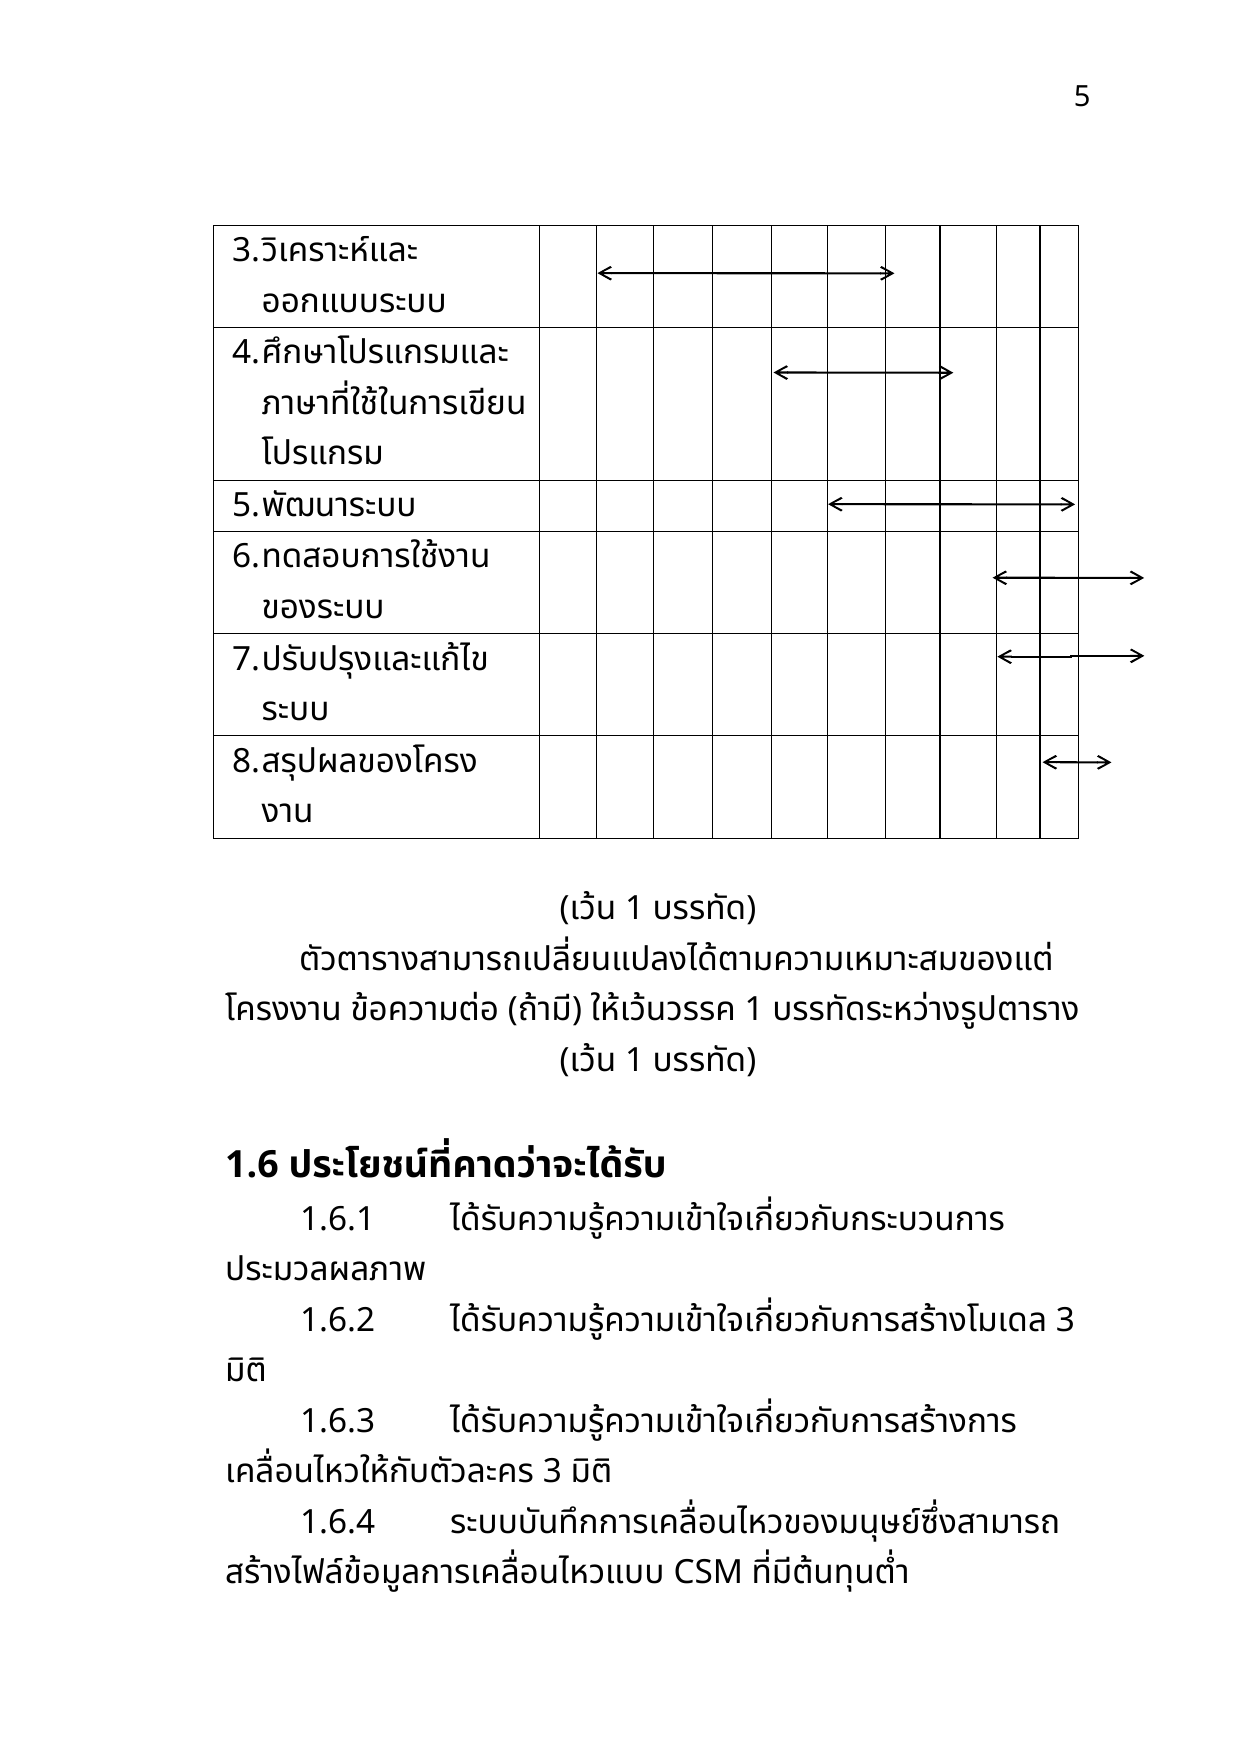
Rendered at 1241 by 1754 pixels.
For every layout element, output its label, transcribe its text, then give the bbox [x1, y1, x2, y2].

table_cell [997, 658, 1039, 735]
table_cell ปรับปรุงและแก้ไขระบบ [214, 634, 539, 735]
table_cell [941, 481, 996, 503]
table_cell [941, 328, 996, 479]
table_cell [597, 328, 653, 479]
list ได้รับความรู้ความเข้าใจเกี่ยวกับการสร้างโมเดล 3 มิติ [225, 1295, 1090, 1396]
table_cell [654, 328, 712, 479]
table_cell [772, 226, 827, 272]
table_cell [886, 506, 939, 531]
table_cell [828, 374, 885, 479]
table_cell [654, 736, 712, 837]
table_cell [1041, 657, 1078, 735]
table_cell [772, 275, 827, 327]
table_cell [1041, 532, 1078, 576]
table_cell [772, 328, 827, 479]
table_cell [828, 505, 885, 531]
table_cell [540, 634, 596, 735]
table_cell [997, 579, 1039, 633]
table_cell พัฒนาระบบ [214, 481, 539, 531]
table_cell [772, 481, 827, 531]
table_cell [654, 275, 712, 327]
table_cell [997, 226, 1039, 327]
table_cell [997, 481, 1039, 503]
table_cell [886, 226, 939, 327]
table_cell [941, 506, 996, 531]
table_cell [886, 634, 939, 735]
table_cell [886, 328, 939, 371]
table_cell [713, 736, 771, 837]
table_cell [997, 736, 1039, 837]
table_cell [713, 226, 771, 272]
table_cell [713, 481, 771, 531]
table_cell [654, 481, 712, 531]
table_cell [997, 634, 1039, 656]
table_cell [713, 634, 771, 735]
table_cell [1041, 736, 1078, 837]
table_cell [997, 506, 1039, 531]
table_cell [540, 226, 596, 327]
table_cell [886, 481, 939, 503]
text (เว้น 1 บรรทัด) [225, 884, 1090, 934]
table_cell [941, 634, 996, 735]
table_cell [597, 226, 653, 272]
table_cell ทดสอบการใช้งานของระบบ [214, 532, 539, 633]
list ได้รับความรู้ความเข้าใจเกี่ยวกับการสร้างการเคลื่อนไหวให้กับตัวละคร 3 มิติ [225, 1396, 1090, 1498]
table_cell [772, 634, 827, 735]
table_cell [597, 736, 653, 837]
table_cell [1041, 579, 1078, 633]
table_cell [1041, 226, 1078, 327]
table_cell [540, 328, 596, 479]
table_cell [540, 532, 596, 633]
table_cell [886, 532, 939, 633]
table_cell [1041, 481, 1078, 531]
list ระบบบันทึกการเคลื่อนไหวของมนุษย์ซึ่งสามารถสร้างไฟล์ข้อมูลการเคลื่อนไหวแบบ CSM ที่มีต้นทุนต่ำ [225, 1498, 1090, 1599]
table_cell [654, 532, 712, 633]
table_cell [941, 532, 996, 633]
table_cell [540, 736, 596, 837]
table_cell [828, 481, 885, 503]
table_cell [828, 226, 885, 272]
table_cell [941, 226, 996, 327]
table_cell [654, 226, 712, 272]
table_cell [597, 532, 653, 633]
table_cell [772, 532, 827, 633]
table_cell [772, 736, 827, 837]
table_cell [1041, 634, 1078, 656]
table_cell [654, 634, 712, 735]
table_cell [828, 736, 885, 837]
table_cell [828, 275, 885, 327]
table_cell [540, 481, 596, 531]
table_cell [597, 481, 653, 531]
table_cell [828, 634, 885, 735]
table_cell [597, 274, 653, 327]
table_cell ศึกษาโปรแกรมและภาษาที่ใช้ในการเขียนโปรแกรม [214, 328, 539, 479]
table_cell [886, 736, 939, 837]
text (เว้น 1 บรรทัด) [225, 1036, 1090, 1086]
table_cell [713, 532, 771, 633]
table_cell [886, 374, 939, 479]
text ตัวตารางสามารถเปลี่ยนแปลงได้ตามความเหมาะสมของแต่โครงงาน ข้อความต่อ (ถ้ามี) ให้เว้นวรรค 1 บรรทัดระหว่างรูปตาราง [225, 934, 1090, 1036]
table_cell [997, 328, 1039, 479]
table_cell [1041, 328, 1078, 479]
table_cell วิเคราะห์และออกแบบระบบ [214, 226, 539, 327]
table_cell [828, 532, 885, 633]
list ได้รับความรู้ความเข้าใจเกี่ยวกับกระบวนการประมวลผลภาพ [225, 1194, 1090, 1295]
table_cell [941, 736, 996, 837]
table_cell [713, 275, 771, 327]
table_cell [828, 328, 885, 371]
table_cell [597, 634, 653, 735]
table_cell [713, 328, 771, 479]
table_cell [997, 532, 1039, 576]
text 1.6 ประโยชน์ที่คาดว่าจะได้รับ [225, 1137, 1090, 1194]
table_cell สรุปผลของโครงงาน [214, 736, 539, 837]
